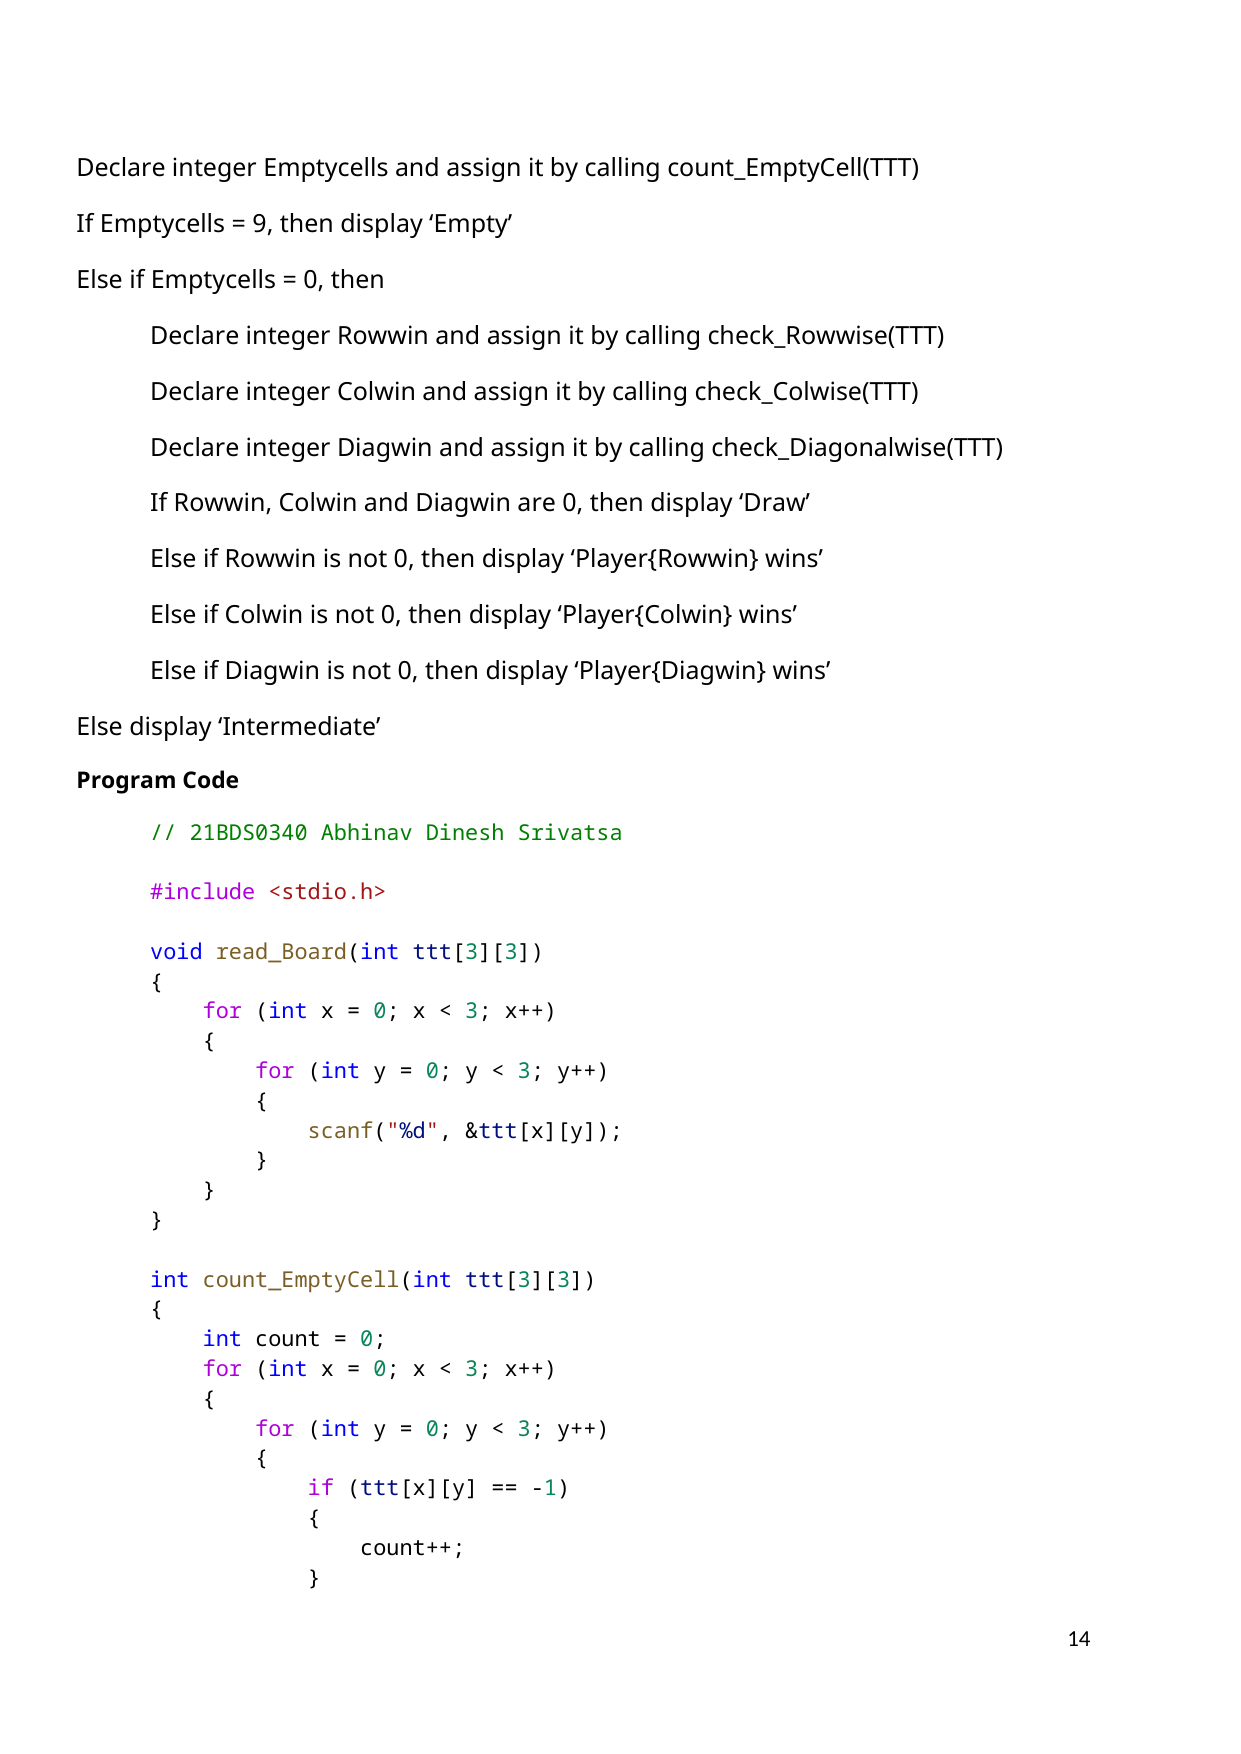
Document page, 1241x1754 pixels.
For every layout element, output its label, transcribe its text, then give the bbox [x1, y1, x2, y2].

text } [150, 1144, 1090, 1174]
text for (int y = 0; y < 3; y++) [150, 1413, 1090, 1442]
text If Emptycells = 9, then display ‘Empty’ [76, 206, 1090, 240]
text for (int x = 0; x < 3; x++) [150, 996, 1090, 1025]
text if (ttt[x][y] == -1) [150, 1472, 1090, 1502]
text } [150, 1204, 1090, 1234]
text { [150, 1502, 1090, 1532]
text scanf("%d", &ttt[x][y]); [150, 1115, 1090, 1144]
text Else if Rowwin is not 0, then display ‘Player{Rowwin} wins’ [76, 541, 1090, 575]
text If Rowwin, Colwin and Diagwin are 0, then display ‘Draw’ [76, 485, 1090, 519]
text } [150, 1562, 1090, 1591]
text { [150, 1085, 1090, 1115]
text Else if Diagwin is not 0, then display ‘Player{Diagwin} wins’ [76, 652, 1090, 687]
text Else display ‘Intermediate’ [76, 708, 1090, 742]
text { [150, 1025, 1090, 1055]
text Declare integer Emptycells and assign it by calling count_EmptyCell(TTT) [76, 150, 1090, 184]
text for (int y = 0; y < 3; y++) [150, 1055, 1090, 1085]
text int count_EmptyCell(int ttt[3][3]) [150, 1264, 1090, 1293]
text { [150, 966, 1090, 996]
text { [150, 1442, 1090, 1472]
text Else if Emptycells = 0, then [76, 262, 1090, 296]
text { [150, 1383, 1090, 1413]
text for (int x = 0; x < 3; x++) [150, 1353, 1090, 1383]
text Declare integer Diagwin and assign it by calling check_Diagonalwise(TTT) [150, 429, 1090, 463]
text // 21BDS0340 Abhinav Dinesh Srivatsa [150, 817, 1090, 847]
text void read_Board(int ttt[3][3]) [150, 936, 1090, 966]
text Declare integer Colwin and assign it by calling check_Colwise(TTT) [150, 373, 1090, 407]
text count++; [150, 1532, 1090, 1562]
text { [150, 1293, 1090, 1323]
text int count = 0; [150, 1323, 1090, 1353]
text Else if Colwin is not 0, then display ‘Player{Colwin} wins’ [76, 597, 1090, 631]
text Declare integer Rowwin and assign it by calling check_Rowwise(TTT) [76, 317, 1090, 352]
subtitle Program Code [76, 764, 1090, 795]
text #include <stdio.h> [150, 876, 1090, 906]
text } [150, 1174, 1090, 1204]
